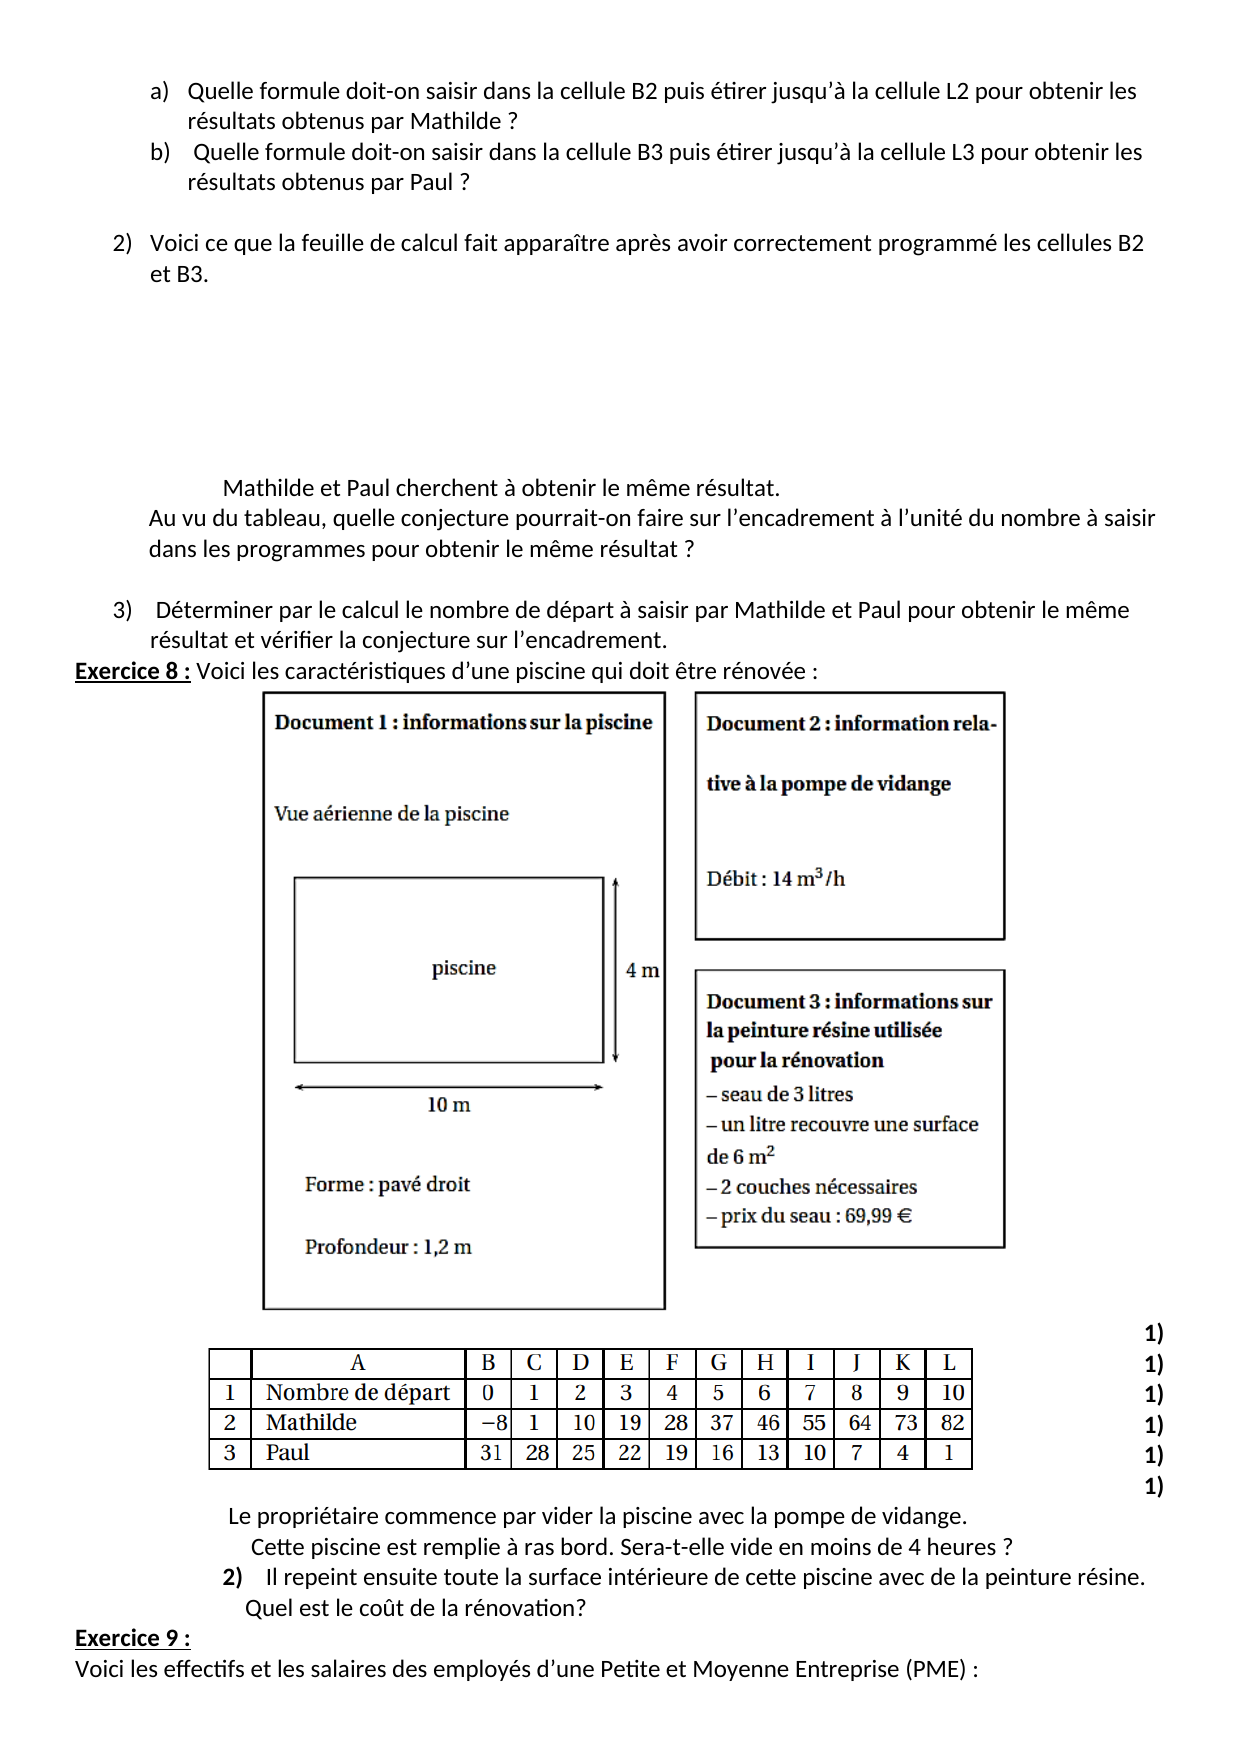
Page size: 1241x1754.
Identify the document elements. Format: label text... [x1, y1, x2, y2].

list Quelle formule doit-on saisir dans la cellule B2 puis étirer jusqu’à la cellule L2 pour obtenir les résultats obtenus par Mathilde ? [150, 75, 1167, 136]
text Quel est le coût de la rénovation? [222, 1592, 1167, 1623]
list Déterminer par le calcul le nombre de départ à saisir par Mathilde et Paul pour obtenir le même résultat et vérifier la conjecture sur l’encadrement. [112, 594, 1167, 655]
text Voici les effectifs et les salaires des employés d’une Petite et Moyenne Entreprise (PME) : [75, 1653, 1167, 1684]
text Au vu du tableau, quelle conjecture pourrait-on faire sur l’encadrement à l’unité du nombre à saisir dans les programmes pour obtenir le même résultat ? [149, 502, 1167, 563]
text Cette piscine est remplie à ras bord. Sera-t-elle vide en moins de 4 heures ? [222, 1531, 1167, 1562]
list Il repeint ensuite toute la surface intérieure de cette piscine avec de la peinture résine. [222, 1562, 1167, 1592]
text Exercice 9 : [75, 1623, 1167, 1653]
list Le propriétaire commence par vider la piscine avec la pompe de vidange. [222, 1317, 1167, 1531]
text Mathilde et Paul cherchent à obtenir le même résultat. [149, 472, 1167, 502]
list Voici ce que la feuille de calcul fait apparaître après avoir correctement programmé les cellules B2 et B3. [112, 227, 1167, 288]
list Quelle formule doit-on saisir dans la cellule B3 puis étirer jusqu’à la cellule L3 pour obtenir les résultats obtenus par Paul ? [150, 136, 1167, 197]
picture [256, 685, 1015, 1318]
text Exercice 8 : Voici les caractéristiques d’une piscine qui doit être rénovée : [75, 655, 1167, 685]
